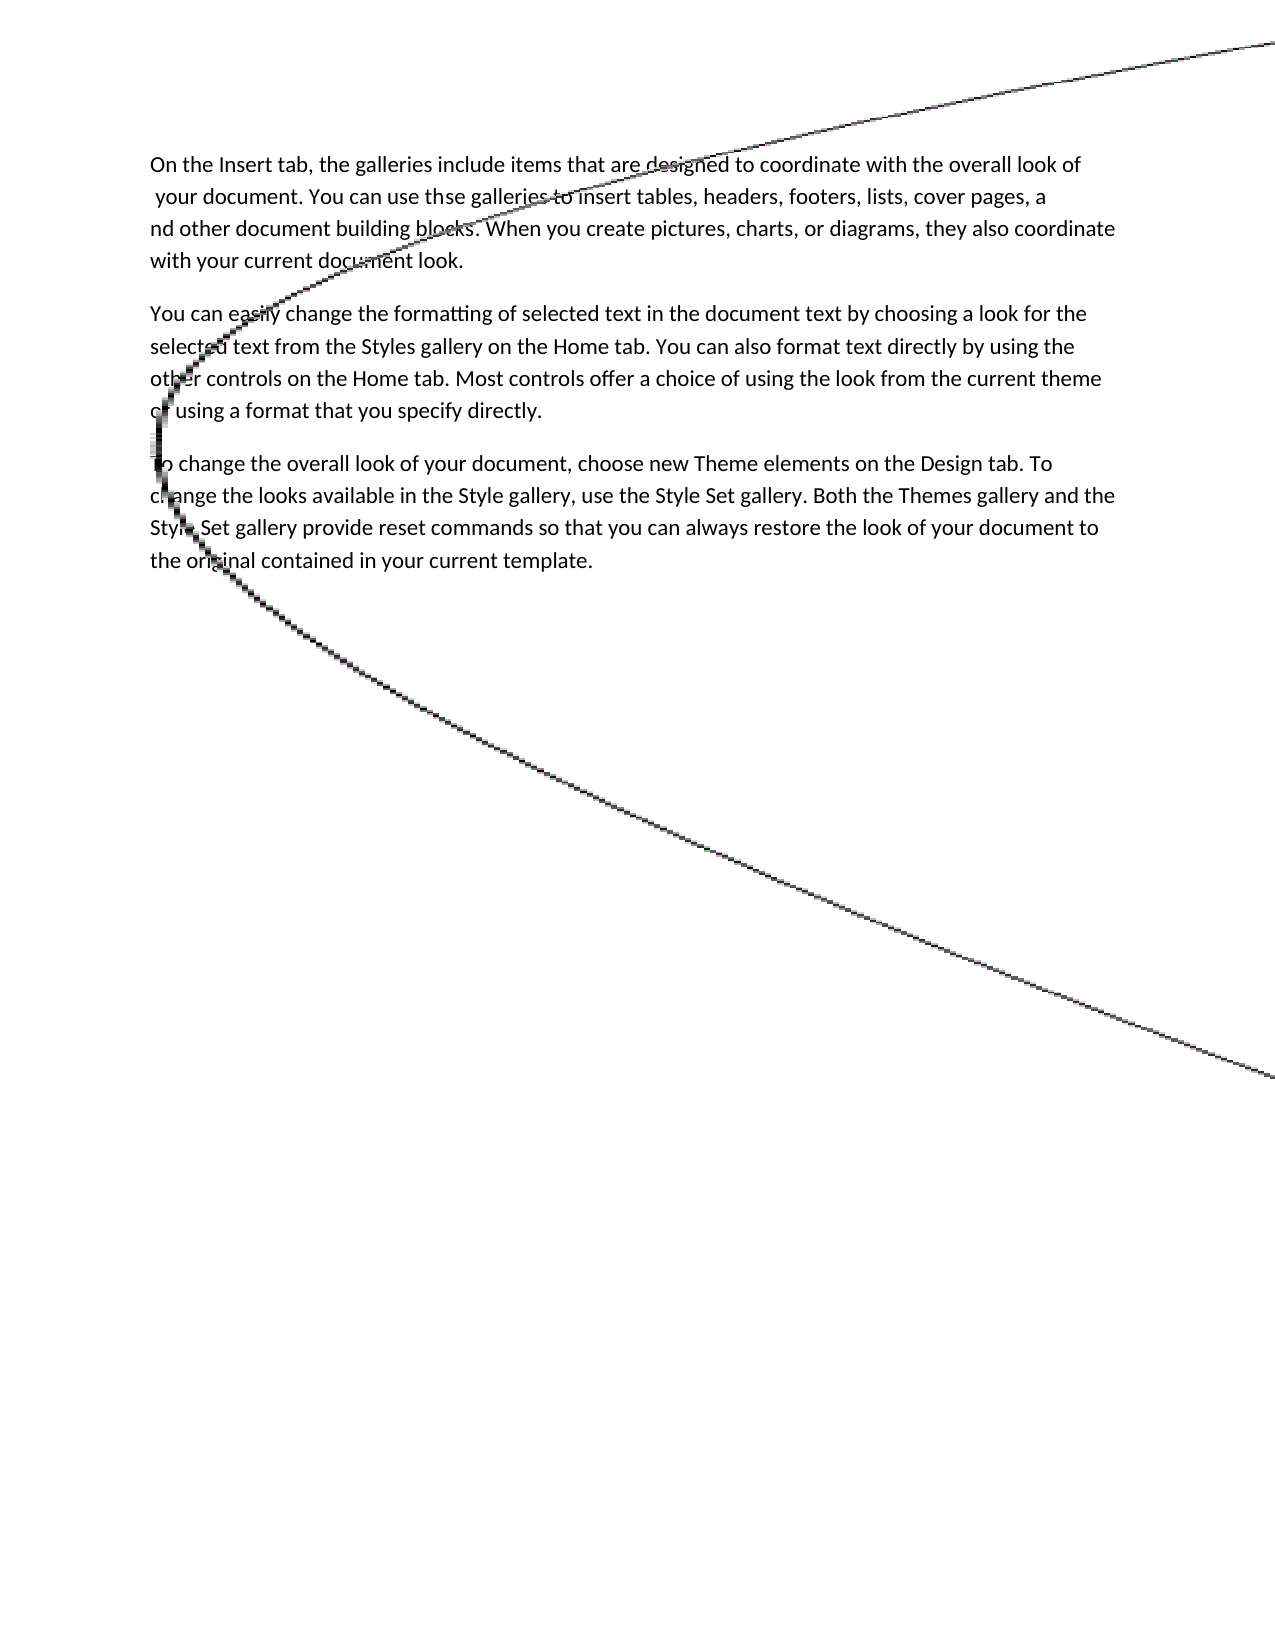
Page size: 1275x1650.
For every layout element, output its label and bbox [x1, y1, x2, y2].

picture [150, 0, 1275, 1554]
